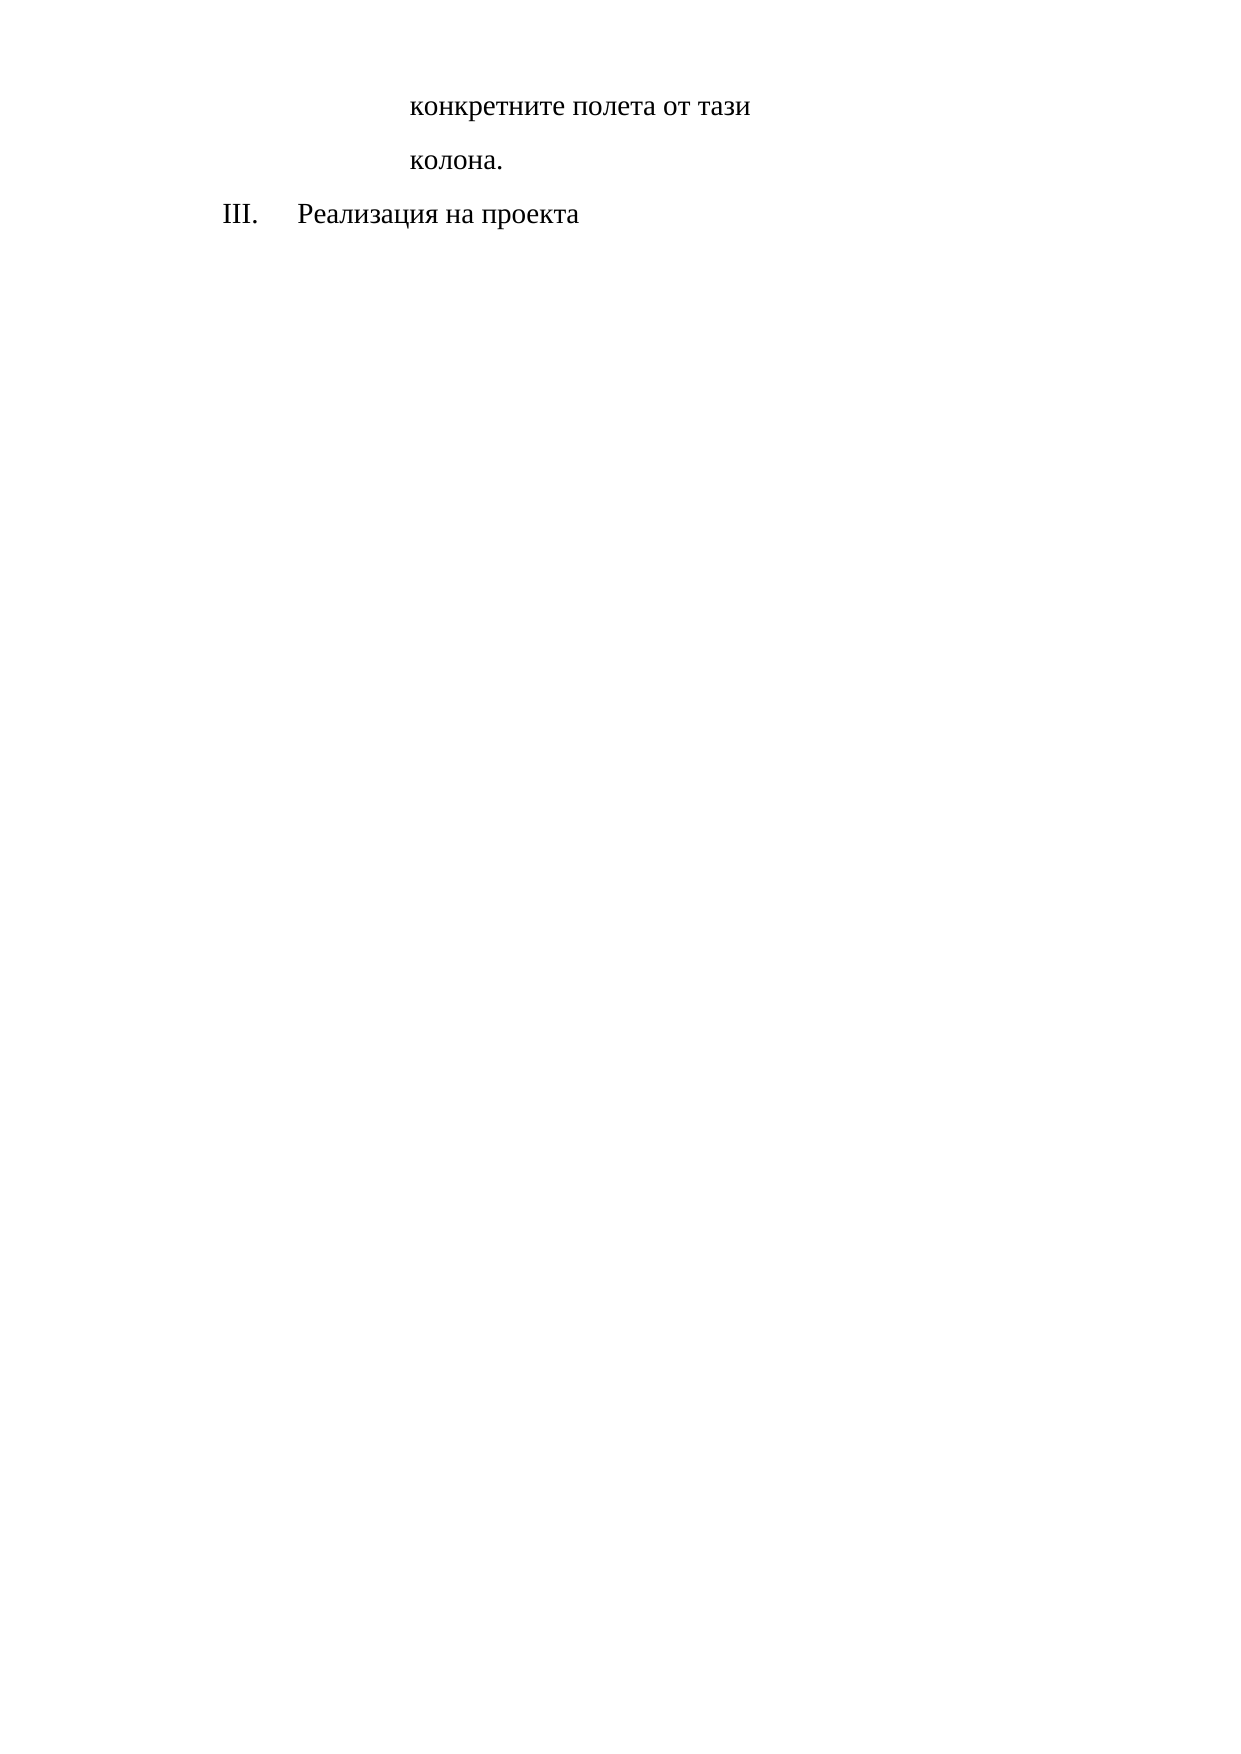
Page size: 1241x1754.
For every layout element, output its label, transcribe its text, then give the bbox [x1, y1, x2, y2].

list Реализация на проекта [222, 196, 1152, 229]
